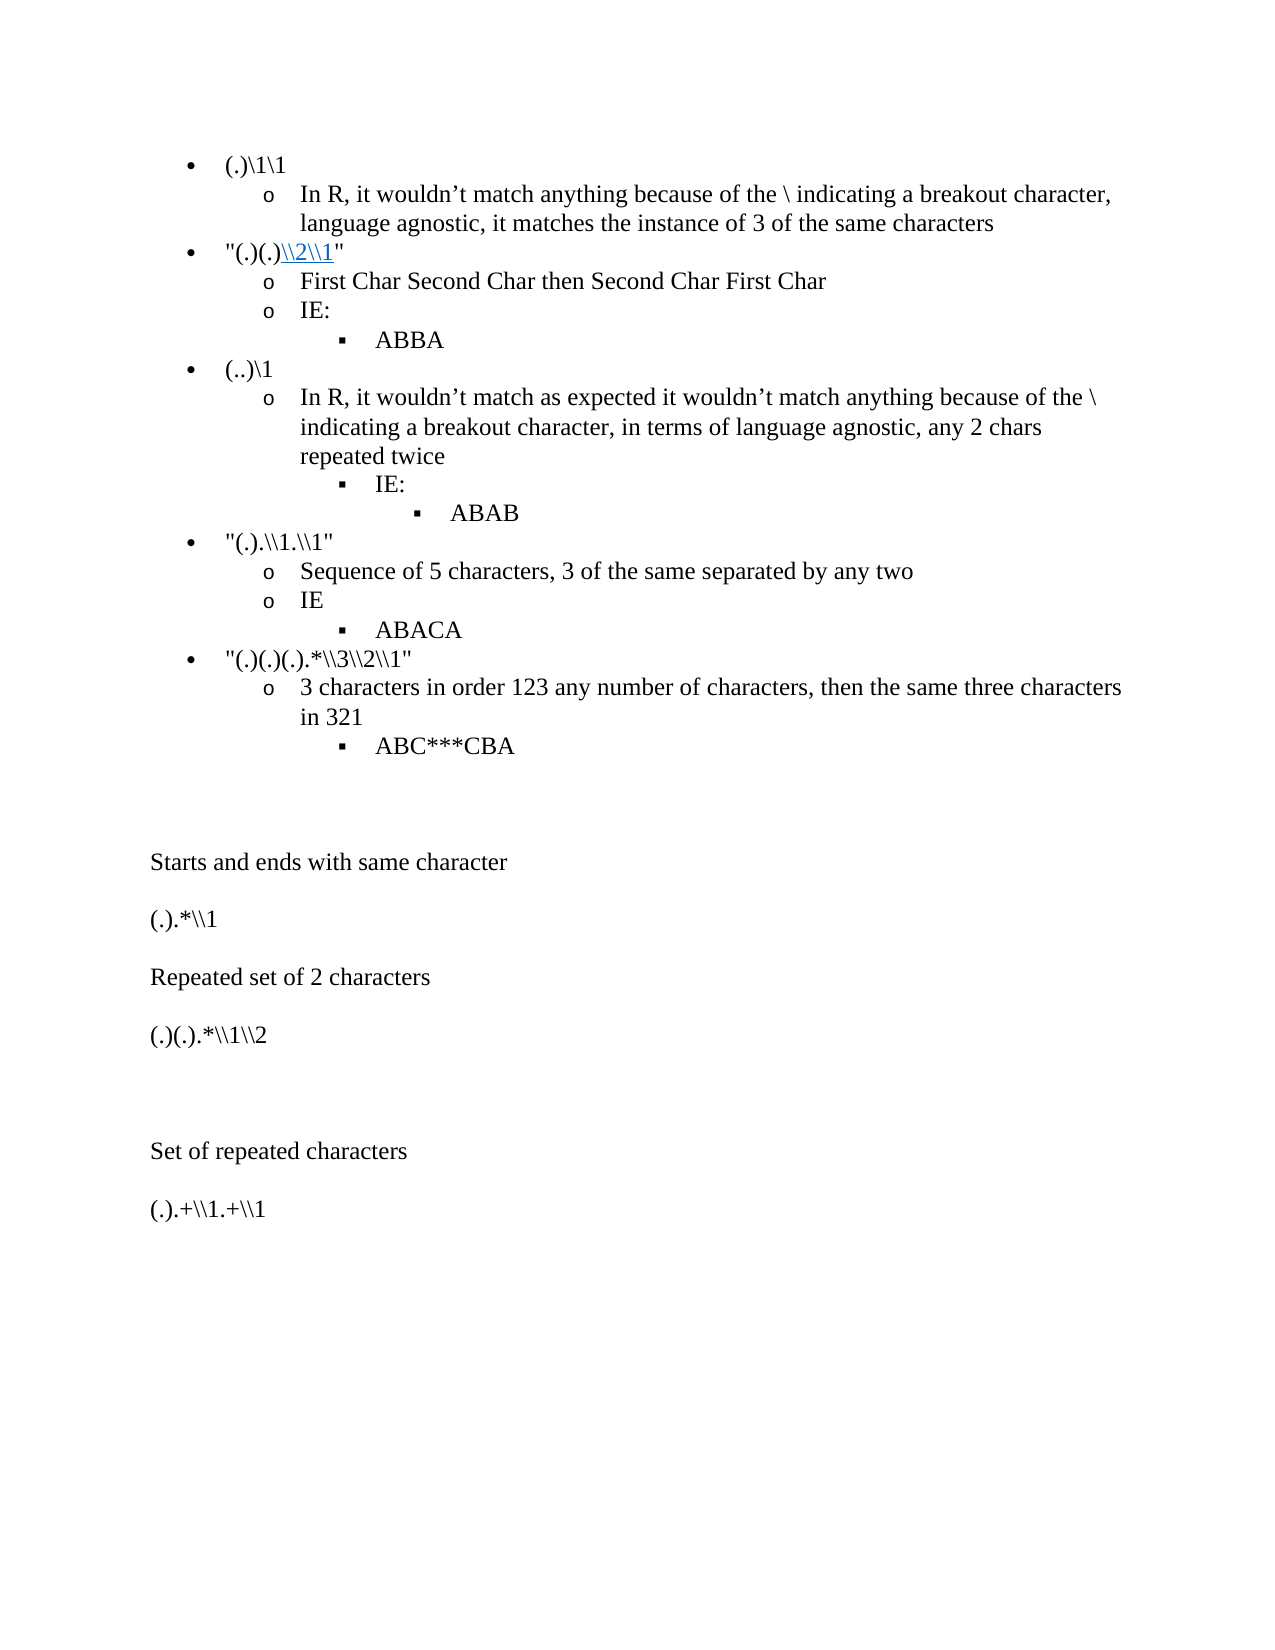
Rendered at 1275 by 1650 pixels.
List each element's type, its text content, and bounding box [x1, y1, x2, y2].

list (..)\1 [187, 354, 1125, 382]
text Set of repeated characters [150, 1136, 1125, 1165]
list "(.)(.)(.).*\\3\\2\\1" [187, 644, 1125, 672]
list ABBA [337, 325, 1125, 354]
list In R, it wouldn’t match as expected it wouldn’t match anything because of the \ indicating a breakout character, in terms of language agnostic, any 2 chars repeated twice [262, 382, 1125, 469]
text Repeated set of 2 characters [150, 962, 1125, 991]
list Sequence of 5 characters, 3 of the same separated by any two [262, 556, 1125, 585]
list IE: [337, 469, 1125, 498]
list (.)\1\1 [187, 150, 1125, 179]
list ABC***CBA [337, 731, 1125, 759]
text Starts and ends with same character [150, 847, 1125, 875]
list In R, it wouldn’t match anything because of the \ indicating a breakout character, language agnostic, it matches the instance of 3 of the same characters [262, 179, 1125, 237]
list ABAB [412, 498, 1125, 527]
list "(.).\\1.\\1" [187, 527, 1125, 556]
text (.).*\\1 [150, 904, 1125, 933]
text (.).+\\1.+\\1 [150, 1194, 1125, 1223]
list IE: [262, 295, 1125, 325]
text (.)(.).*\\1\\2 [150, 1020, 1125, 1049]
list 3 characters in order 123 any number of characters, then the same three characters in 321 [262, 672, 1125, 731]
list IE [262, 585, 1125, 615]
list "(.)(.)\\2\\1" [187, 237, 1125, 266]
list ABACA [337, 615, 1125, 644]
list First Char Second Char then Second Char First Char [262, 266, 1125, 295]
